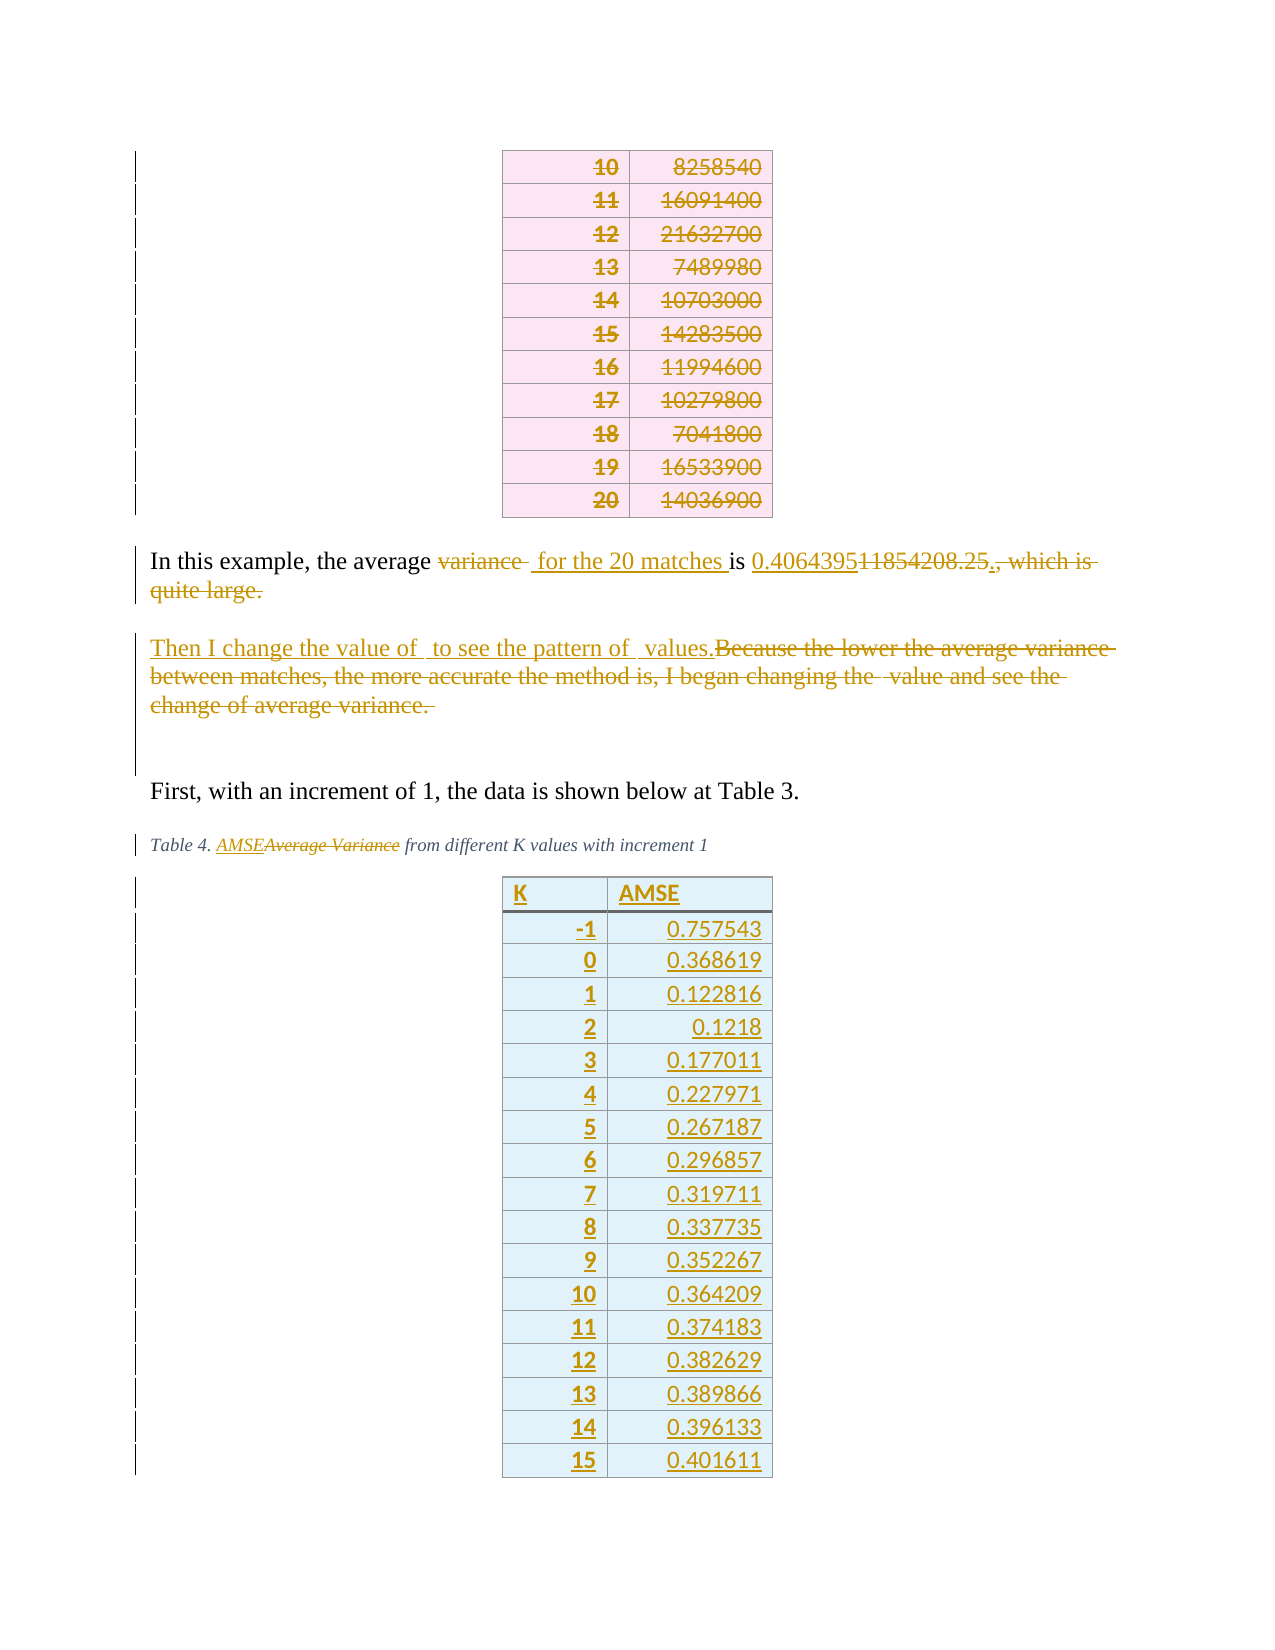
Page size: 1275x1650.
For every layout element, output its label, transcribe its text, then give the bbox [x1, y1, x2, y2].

text Table . from different K values with increment 1 [150, 834, 1125, 856]
text First, with an increment of 1, the data is shown below at Table 3. [150, 776, 1125, 805]
text In this example, the average is [150, 546, 1125, 604]
